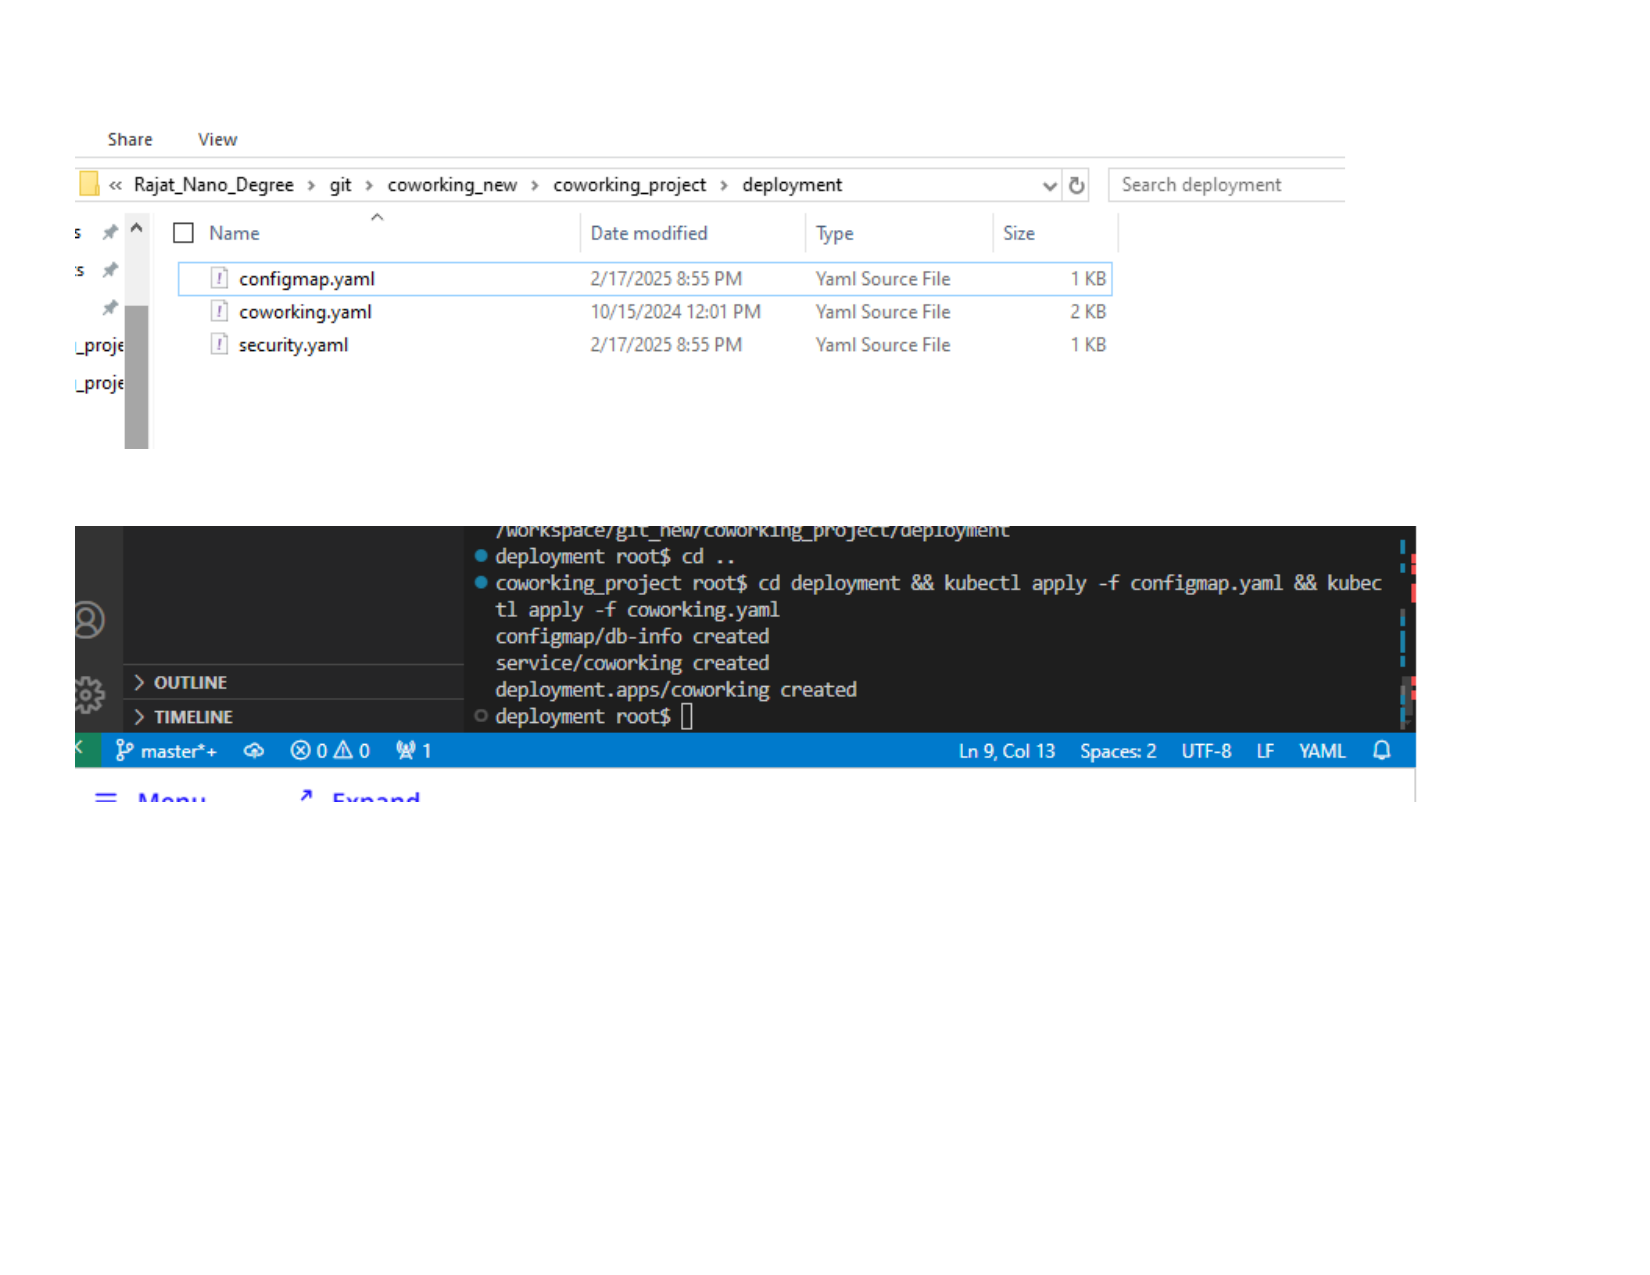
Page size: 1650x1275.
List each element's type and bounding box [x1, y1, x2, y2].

picture [75, 128, 1346, 449]
picture [75, 526, 1421, 802]
